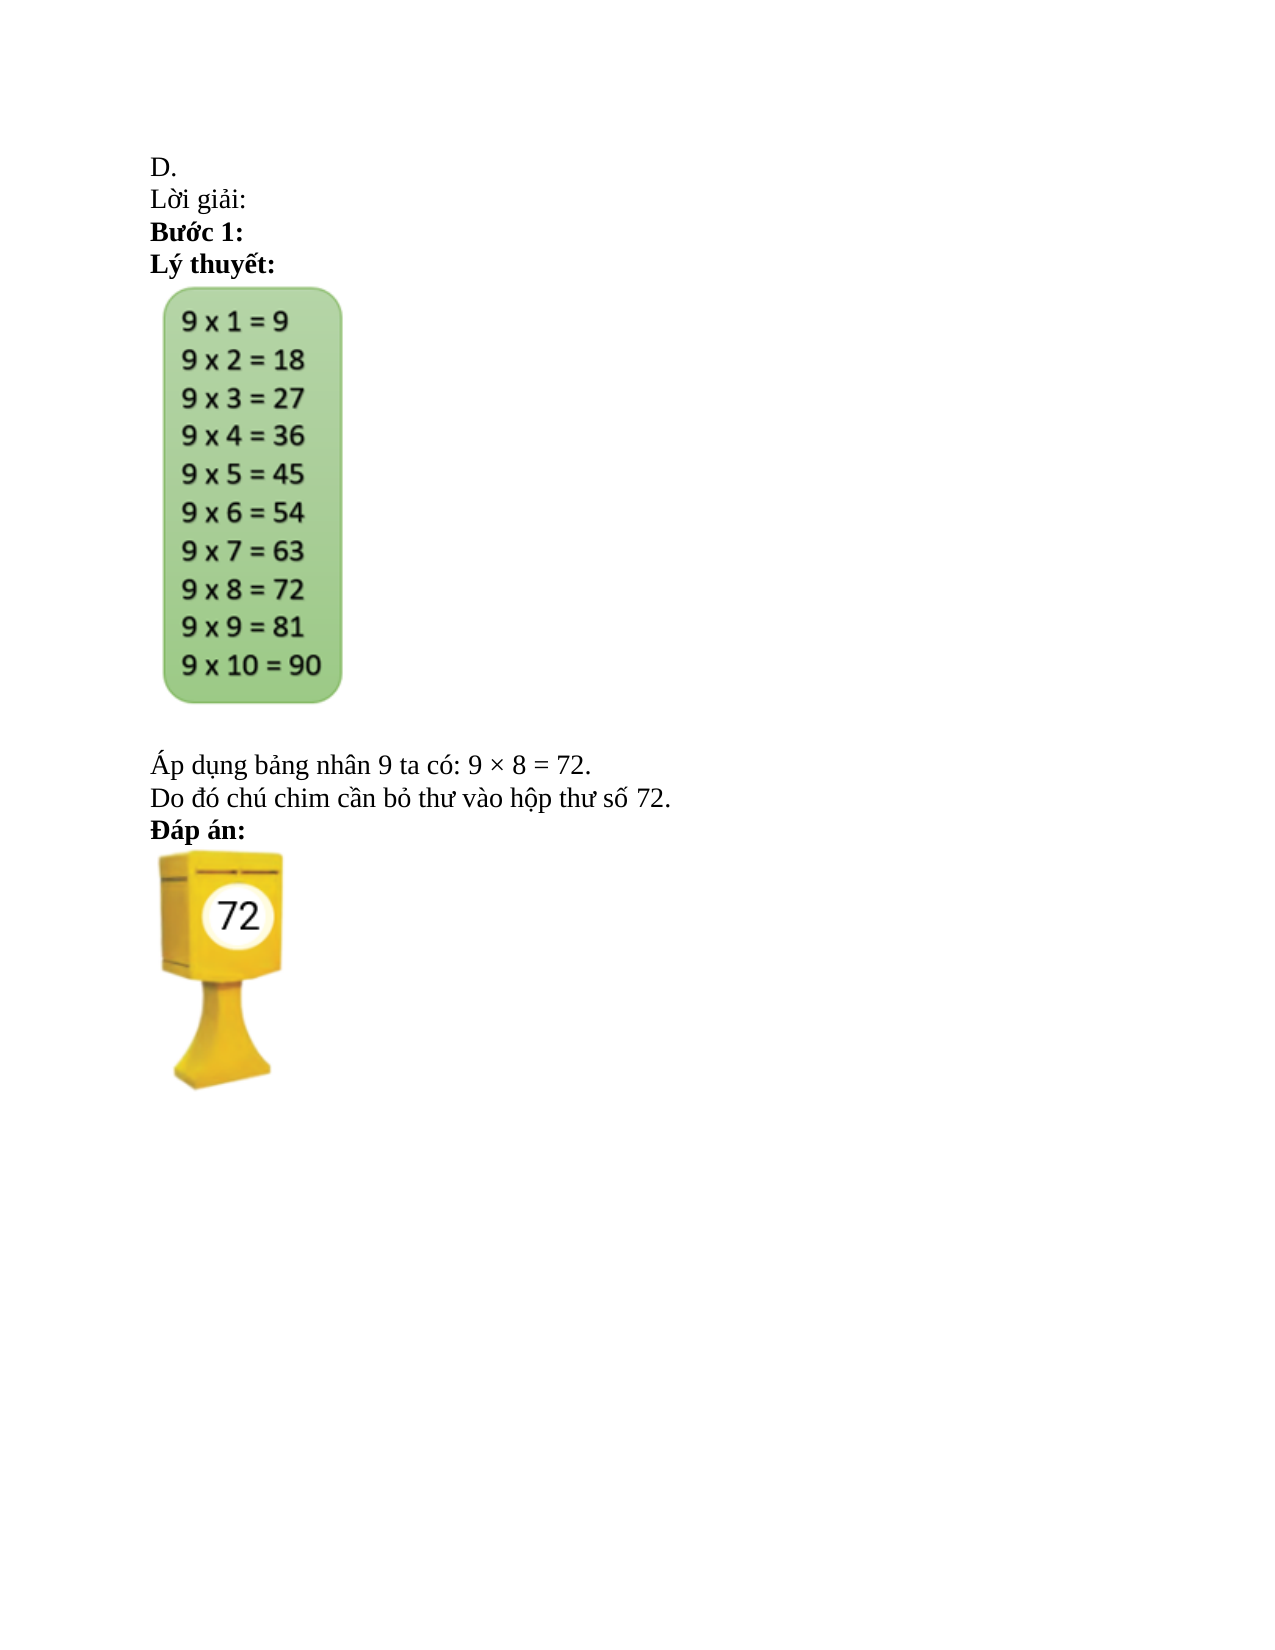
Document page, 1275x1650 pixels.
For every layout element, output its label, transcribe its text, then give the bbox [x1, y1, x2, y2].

text D. [150, 150, 1125, 182]
picture [150, 845, 294, 1095]
text Lời giải: [150, 182, 1125, 215]
picture [150, 279, 345, 716]
text Lý thuyết: Áp dụng bảng nhân 9 ta có: 9 × 8 = 72. Do đó chú chim cần bỏ thư vào hộp thư số 72. Đáp án: [150, 247, 1125, 1094]
text Bước 1: [150, 215, 1125, 247]
